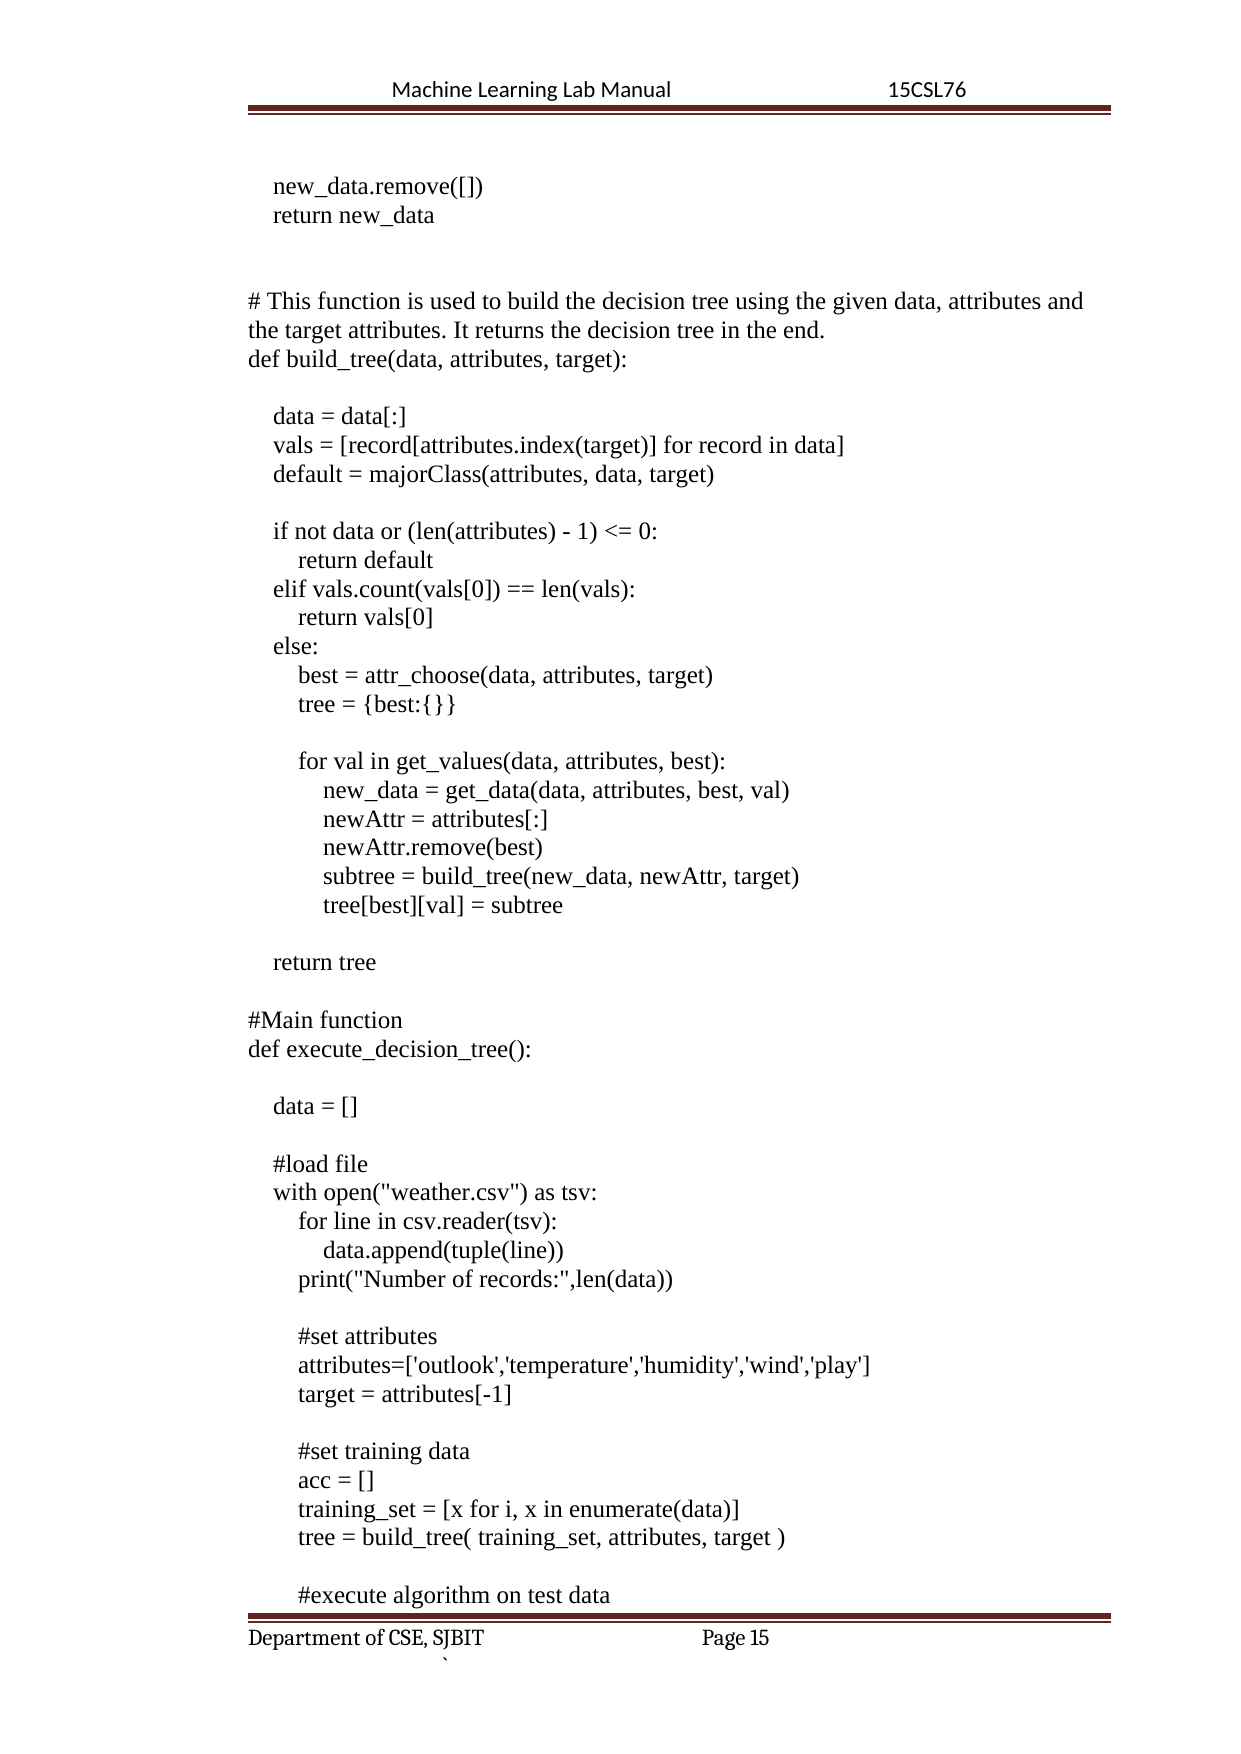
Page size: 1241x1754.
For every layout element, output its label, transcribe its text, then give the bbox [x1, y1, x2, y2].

text return tree [248, 947, 1111, 976]
text subtree = build_tree(new_data, newAttr, target) [248, 861, 1111, 890]
text def execute_decision_tree(): [248, 1034, 1111, 1062]
text data.append(tuple(line)) [248, 1235, 1111, 1264]
text attributes=['outlook','temperature','humidity','wind','play'] [248, 1350, 1111, 1379]
text new_data = get_data(data, attributes, best, val) [248, 775, 1111, 804]
text tree = build_tree( training_set, attributes, target ) [248, 1522, 1111, 1551]
text return vals[0] [248, 602, 1111, 631]
text #set attributes [248, 1321, 1111, 1350]
text data = [] [248, 1091, 1111, 1120]
text def build_tree(data, attributes, target): [248, 344, 1111, 372]
text return default [248, 545, 1111, 574]
text newAttr.remove(best) [248, 832, 1111, 861]
text newAttr = attributes[:] [248, 804, 1111, 832]
text for val in get_values(data, attributes, best): [248, 746, 1111, 775]
text #set training data [248, 1436, 1111, 1465]
text else: [248, 631, 1111, 660]
text with open("weather.csv") as tsv: [248, 1177, 1111, 1206]
text for line in csv.reader(tsv): [248, 1206, 1111, 1235]
text #Main function [248, 1005, 1111, 1034]
text new_data.remove([]) [248, 171, 1111, 200]
text best = attr_choose(data, attributes, target) [248, 660, 1111, 689]
text elif vals.count(vals[0]) == len(vals): [248, 574, 1111, 602]
text default = majorClass(attributes, data, target) [248, 459, 1111, 487]
text #load file [248, 1149, 1111, 1177]
text training_set = [x for i, x in enumerate(data)] [248, 1494, 1111, 1522]
text if not data or (len(attributes) - 1) <= 0: [248, 516, 1111, 545]
text tree[best][val] = subtree [248, 890, 1111, 919]
text #execute algorithm on test data [248, 1580, 1111, 1609]
text print("Number of records:",len(data)) [248, 1264, 1111, 1292]
text data = data[:] [248, 401, 1111, 430]
text target = attributes[-1] [248, 1379, 1111, 1407]
text # This function is used to build the decision tree using the given data, attributes and the target attributes. It returns the decision tree in the end. [248, 286, 1111, 344]
text return new_data [248, 200, 1111, 229]
text vals = [record[attributes.index(target)] for record in data] [248, 430, 1111, 459]
text acc = [] [248, 1465, 1111, 1494]
text tree = {best:{}} [248, 689, 1111, 717]
